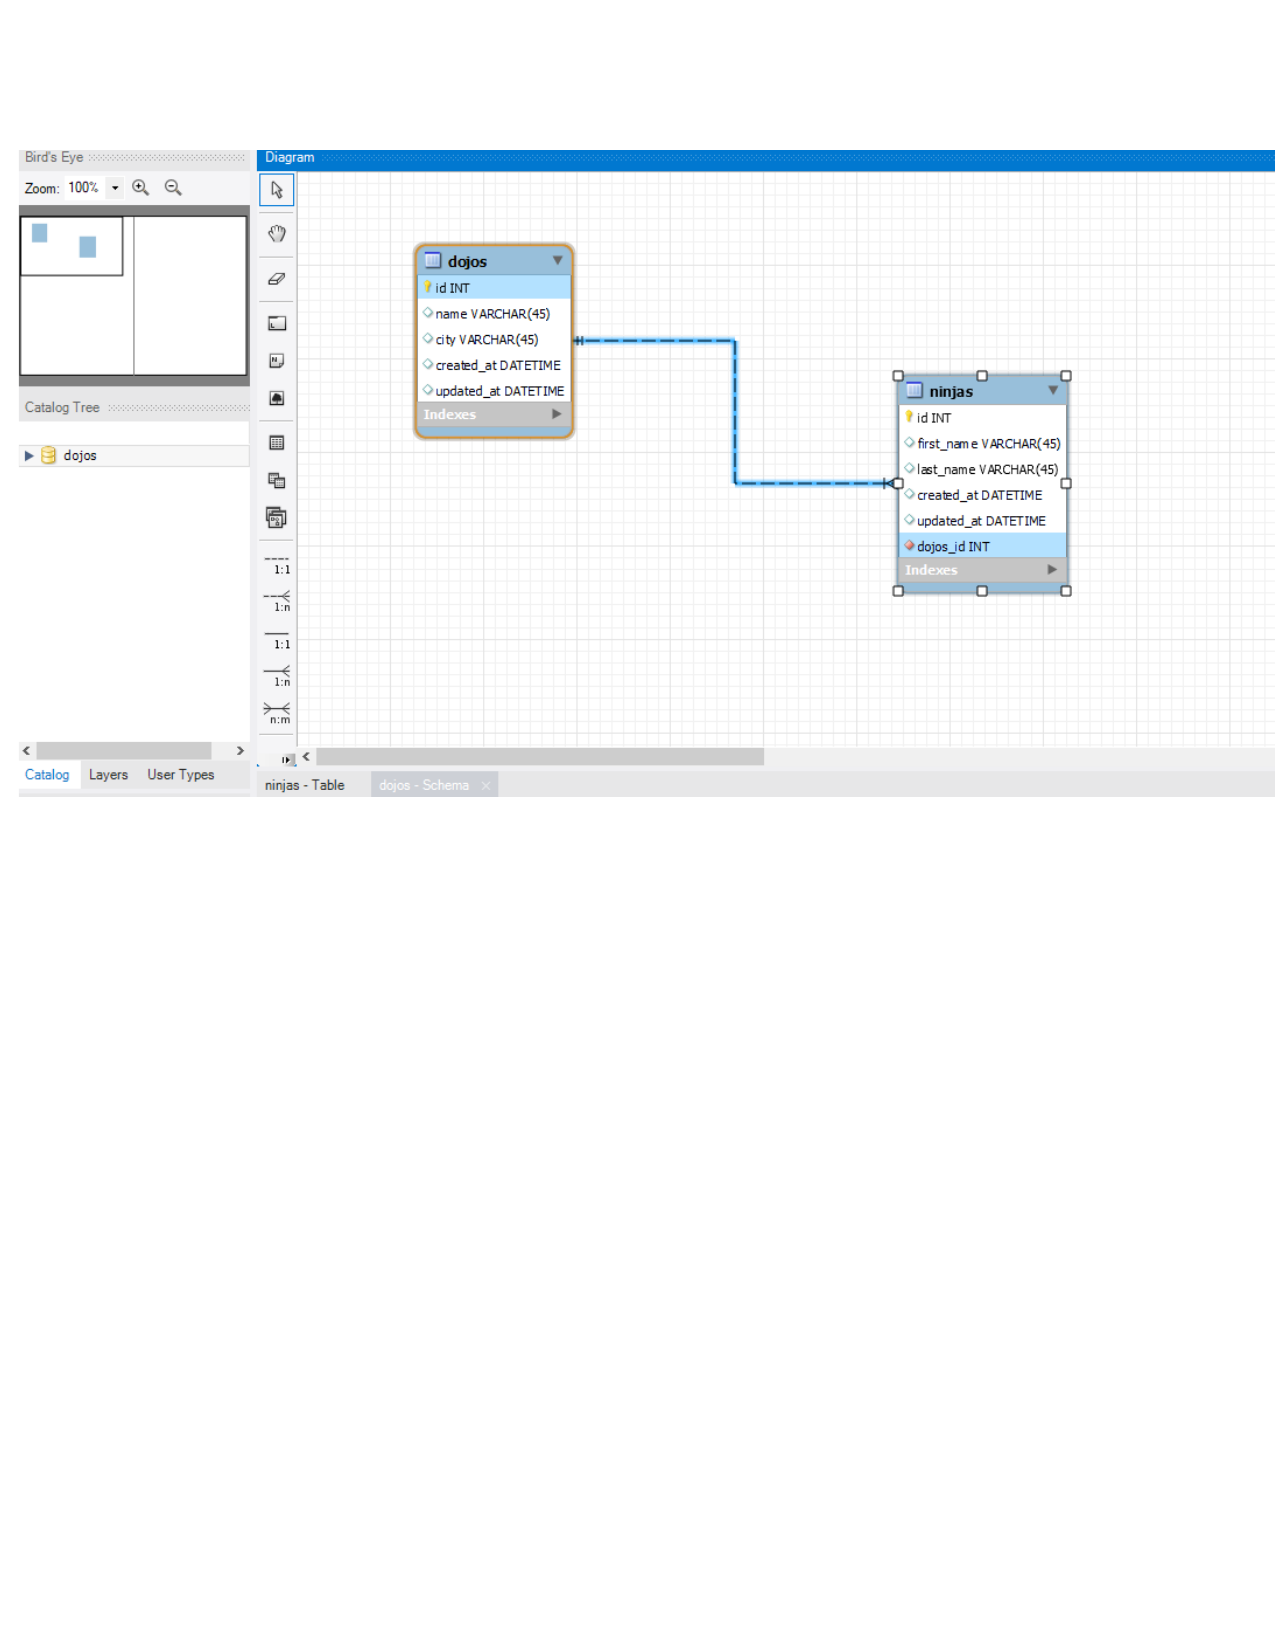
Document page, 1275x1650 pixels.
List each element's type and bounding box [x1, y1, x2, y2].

picture [18, 150, 1275, 797]
